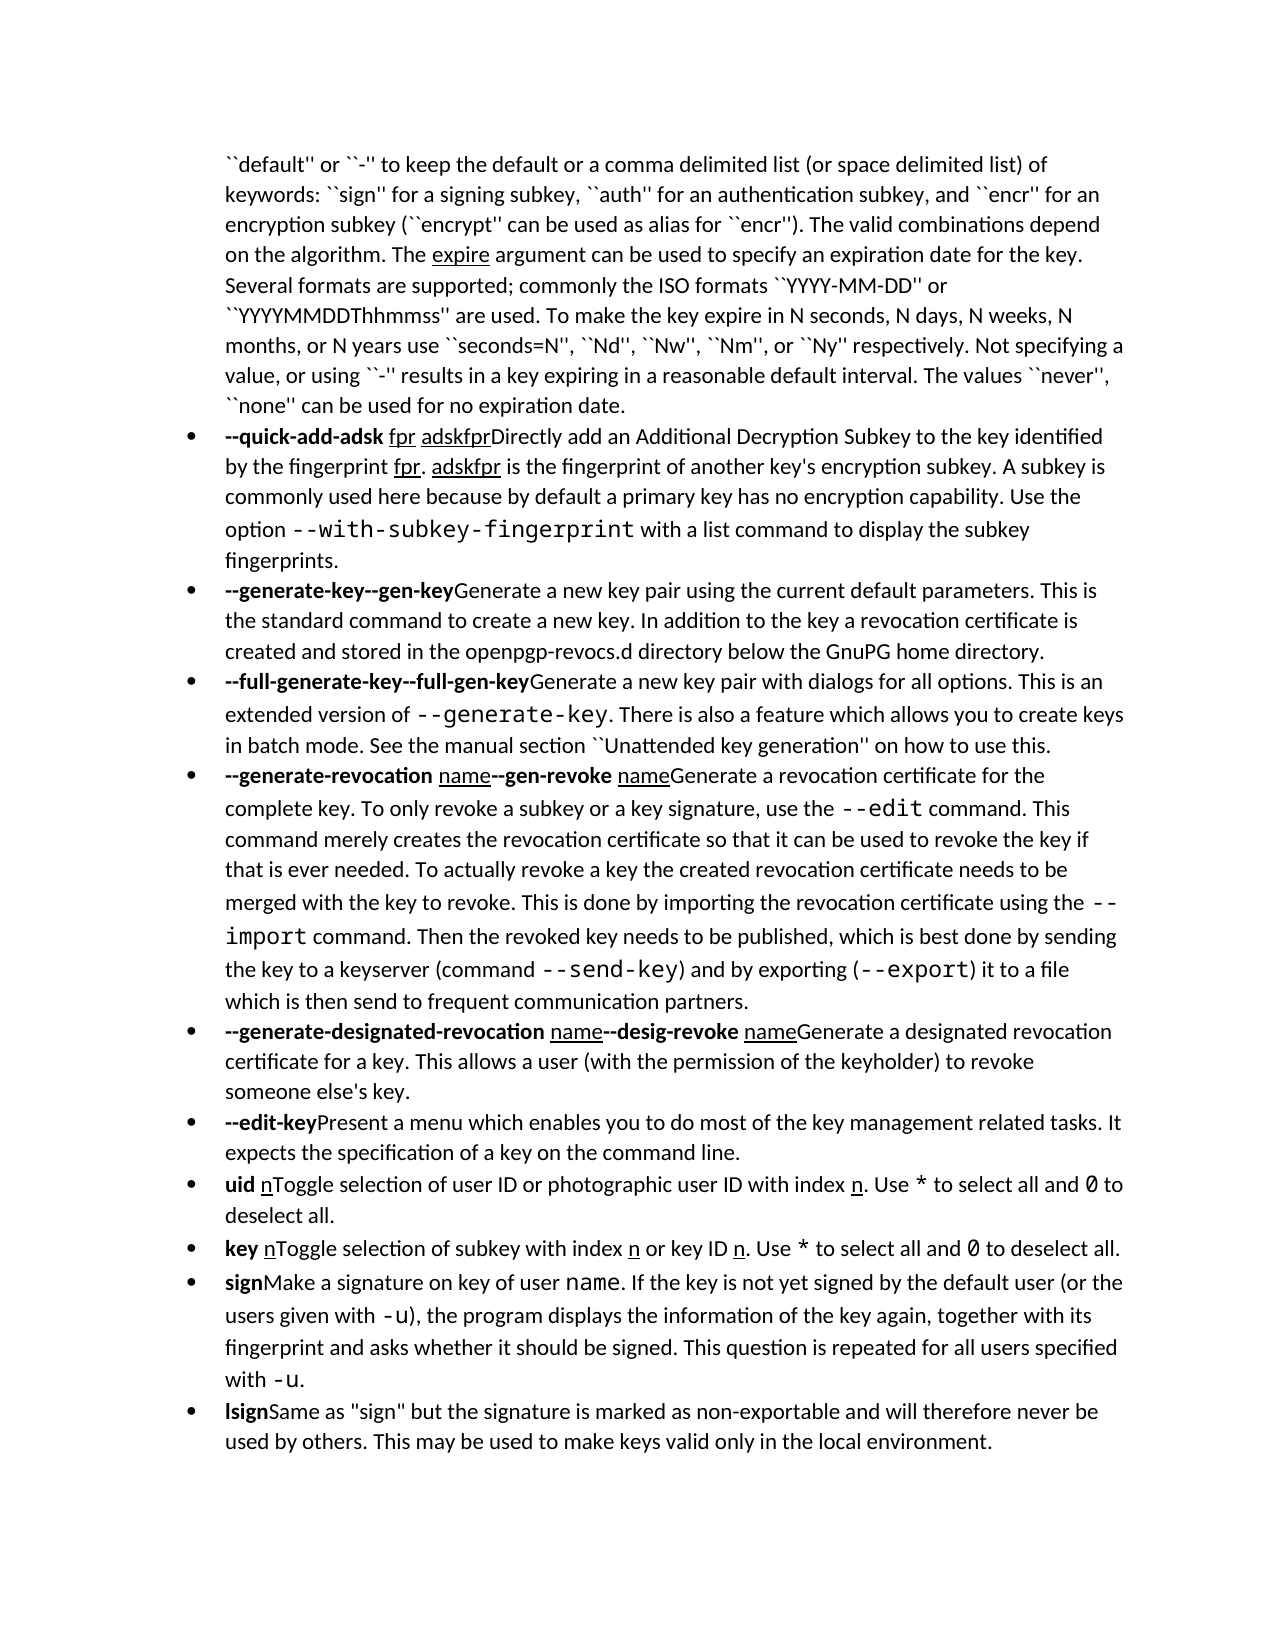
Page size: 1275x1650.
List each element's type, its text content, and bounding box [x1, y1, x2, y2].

list --edit-keyPresent a menu which enables you to do most of the key management related tasks. It expects the specification of a key on the command line. [187, 1108, 1125, 1166]
list uid nToggle selection of user ID or photographic user ID with index n. Use * to select all and 0 to deselect all. [187, 1168, 1125, 1229]
list --generate-key--gen-keyGenerate a new key pair using the current default parameters. This is the standard command to create a new key. In addition to the key a revocation certificate is created and stored in the openpgp-revocs.d directory below the GnuPG home directory. [187, 576, 1125, 665]
list --quick-add-adsk fpr adskfprDirectly add an Additional Decryption Subkey to the key identified by the fingerprint fpr. adskfpr is the fingerprint of another key's encryption subkey. A subkey is commonly used here because by default a primary key has no encryption capability. Use the option --with-subkey-fingerprint with a list command to display the subkey fingerprints. [187, 422, 1125, 574]
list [187, 150, 1125, 420]
list signMake a signature on key of user name. If the key is not yet signed by the default user (or the users given with -u), the program displays the information of the key again, together with its fingerprint and asks whether it should be signed. This question is repeated for all users specified with -u. [187, 1266, 1125, 1394]
list lsignSame as "sign" but the signature is marked as non-exportable and will therefore never be used by others. This may be used to make keys valid only in the local environment. [187, 1397, 1125, 1455]
list key nToggle selection of subkey with index n or key ID n. Use * to select all and 0 to deselect all. [187, 1232, 1125, 1263]
list --full-generate-key--full-gen-keyGenerate a new key pair with dialogs for all options. This is an extended version of --generate-key. There is also a feature which allows you to create keys in batch mode. See the manual section ``Unattended key generation'' on how to use this. [187, 667, 1125, 759]
list --generate-revocation name--gen-revoke nameGenerate a revocation certificate for the complete key. To only revoke a subkey or a key signature, use the --edit command. This command merely creates the revocation certificate so that it can be used to revoke the key if that is ever needed. To actually revoke a key the created revocation certificate needs to be merged with the key to revoke. This is done by importing the revocation certificate using the --import command. Then the revoked key needs to be published, which is best done by sending the key to a keyserver (command --send-key) and by exporting (--export) it to a file which is then send to frequent communication partners. [187, 761, 1125, 1015]
list --generate-designated-revocation name--desig-revoke nameGenerate a designated revocation certificate for a key. This allows a user (with the permission of the keyholder) to revoke someone else's key. [187, 1017, 1125, 1106]
